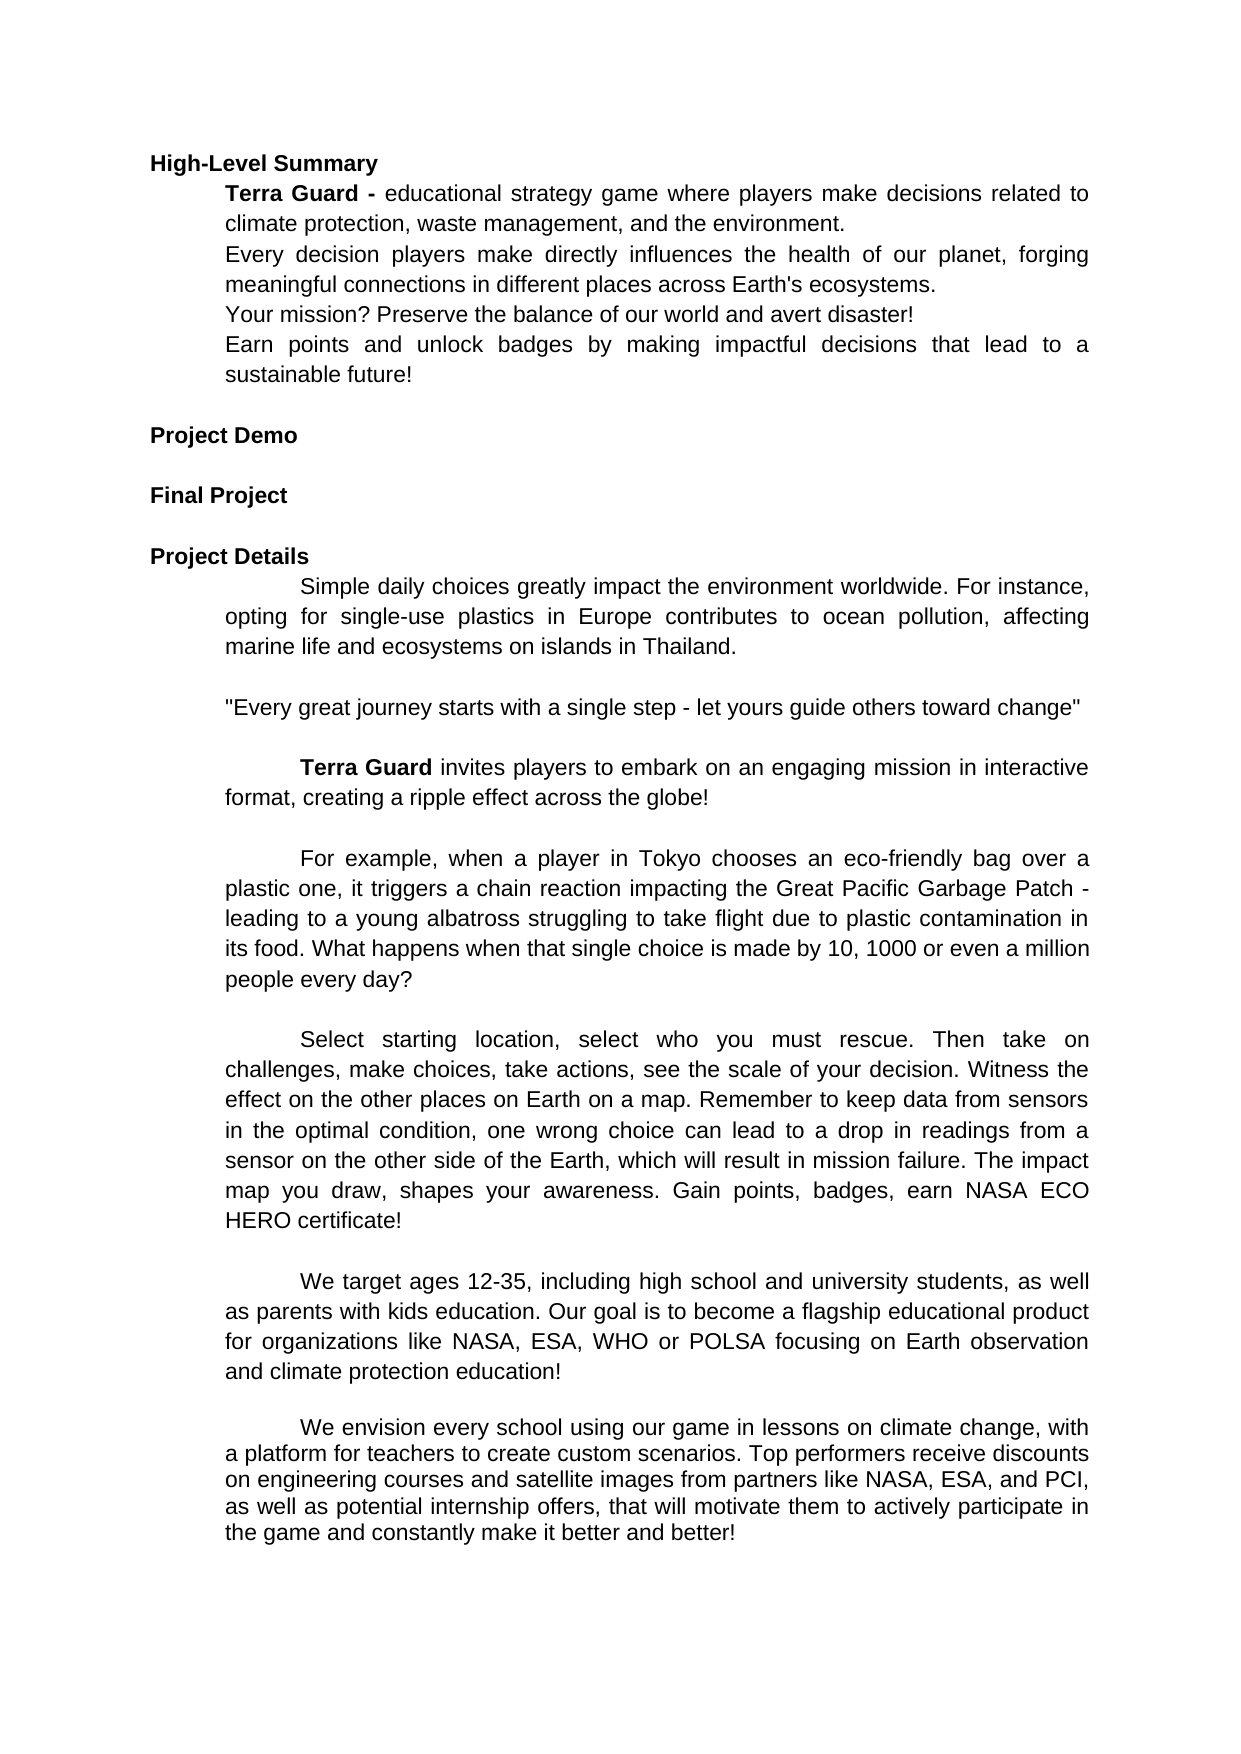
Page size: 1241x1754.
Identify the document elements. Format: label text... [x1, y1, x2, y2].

text Your mission? Preserve the balance of our world and avert disaster! [225, 301, 1090, 327]
text We target ages 12-35, including high school and university students, as well as parents with kids education. Our goal is to become a flagship educational product for organizations like NASA, ESA, WHO or POLSA focusing on Earth observation and climate protection education! [225, 1268, 1090, 1385]
text Select starting location, select who you must rescue. Then take on challenges, make choices, take actions, see the scale of your decision. Witness the effect on the other places on Earth on a map. Remember to keep data from sensors in the optimal condition, one wrong choice can lead to a drop in readings from a sensor on the other side of the Earth, which will result in mission failure. The impact map you draw, shapes your awareness. Gain points, badges, earn NASA ECO HERO certificate! [225, 1026, 1090, 1234]
text Terra Guard invites players to embark on an engaging mission in interactive format, creating a ripple effect across the globe! [225, 754, 1090, 811]
text High-Level Summary [150, 150, 1090, 176]
text Final Project [150, 482, 1090, 509]
text Project Details [150, 543, 1090, 569]
text "Every great journey starts with a single step - let yours guide others toward change" [225, 663, 1090, 720]
text Project Demo [150, 422, 1090, 448]
text Terra Guard - educational strategy game where players make decisions related to climate protection, waste management, and the environment. [225, 180, 1090, 237]
text Earn points and unlock badges by making impactful decisions that lead to a sustainable future! [225, 331, 1090, 388]
text Every decision players make directly influences the health of our planet, forging meaningful connections in different places across Earth's ecosystems. [225, 241, 1090, 297]
text We envision every school using our game in lessons on climate change, with a platform for teachers to create custom scenarios. Top performers receive discounts on engineering courses and satellite images from partners like NASA, ESA, and PCI, as well as potential internship offers, that will motivate them to actively participate in the game and constantly make it better and better! [225, 1413, 1090, 1545]
text Simple daily choices greatly impact the environment worldwide. For instance, opting for single-use plastics in Europe contributes to ocean pollution, affecting marine life and ecosystems on islands in Thailand. [225, 573, 1090, 660]
text For example, when a player in Tokyo chooses an eco-friendly bag over a plastic one, it triggers a chain reaction impacting the Great Pacific Garbage Patch - leading to a young albatross struggling to take flight due to plastic contamination in its food. What happens when that single choice is made by 10, 1000 or even a million people every day? [225, 845, 1090, 992]
